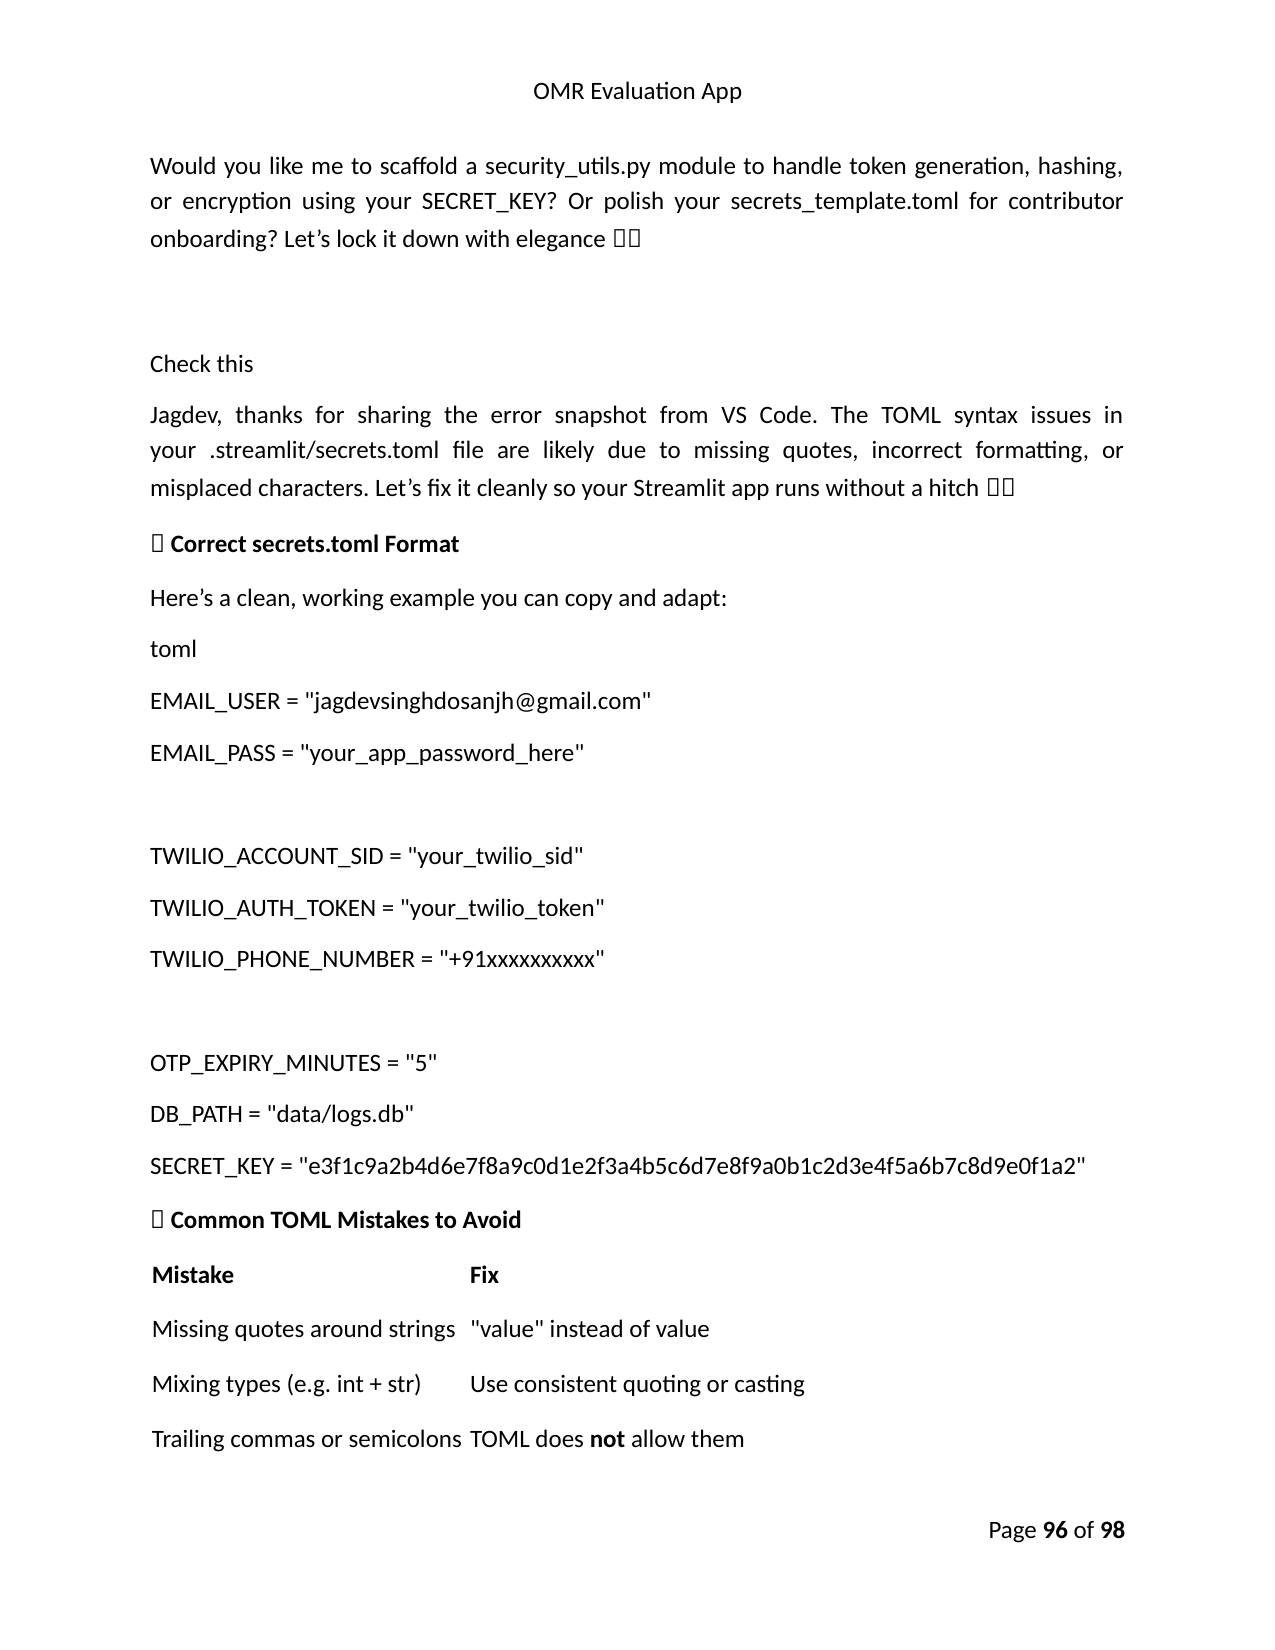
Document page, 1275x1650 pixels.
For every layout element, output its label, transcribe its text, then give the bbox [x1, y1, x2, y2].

text SECRET_KEY = "e3f1c9a2b4d6e7f8a9c0d1e2f3a4b5c6d7e8f9a0b1c2d3e4f5a6b7c8d9e0f1a2" [150, 1150, 1125, 1181]
text TWILIO_ACCOUNT_SID = "your_twilio_sid" [150, 840, 1125, 871]
text OTP_EXPIRY_MINUTES = "5" [150, 1047, 1125, 1077]
text TWILIO_PHONE_NUMBER = "+91xxxxxxxxxx" [150, 943, 1125, 974]
text 🧠 Common TOML Mistakes to Avoid [150, 1202, 1125, 1236]
table_cell Mixing types (e.g. int + str) [150, 1367, 468, 1421]
table_header Fix [468, 1258, 886, 1312]
table_cell TOML does not allow them [468, 1421, 886, 1476]
table_cell Missing quotes around strings [150, 1312, 468, 1367]
text TWILIO_AUTH_TOKEN = "your_twilio_token" [150, 892, 1125, 922]
text Jagdev, thanks for sharing the error snapshot from VS Code. The TOML syntax issues in your .streamlit/secrets.toml file are likely due to missing quotes, incorrect formatting, or misplaced characters. Let’s fix it cleanly so your Streamlit app runs without a hitch 🔧✨ [150, 399, 1125, 504]
table_header Mistake [150, 1258, 468, 1312]
text EMAIL_PASS = "your_app_password_here" [150, 737, 1125, 767]
text toml [150, 633, 1125, 664]
table_cell Use consistent quoting or casting [468, 1367, 886, 1421]
text Would you like me to scaffold a security_utils.py module to handle token generation, hashing, or encryption using your SECRET_KEY? Or polish your secrets_template.toml for contributor onboarding? Let’s lock it down with elegance 🔐✨ [150, 150, 1125, 255]
text Check this [150, 348, 1125, 378]
table_cell "value" instead of value [468, 1312, 886, 1367]
text DB_PATH = "data/logs.db" [150, 1098, 1125, 1129]
text EMAIL_USER = "jagdevsinghdosanjh@gmail.com" [150, 685, 1125, 716]
table_cell Trailing commas or semicolons [150, 1421, 468, 1476]
text Here’s a clean, working example you can copy and adapt: [150, 582, 1125, 612]
text ✅ Correct secrets.toml Format [150, 526, 1125, 560]
